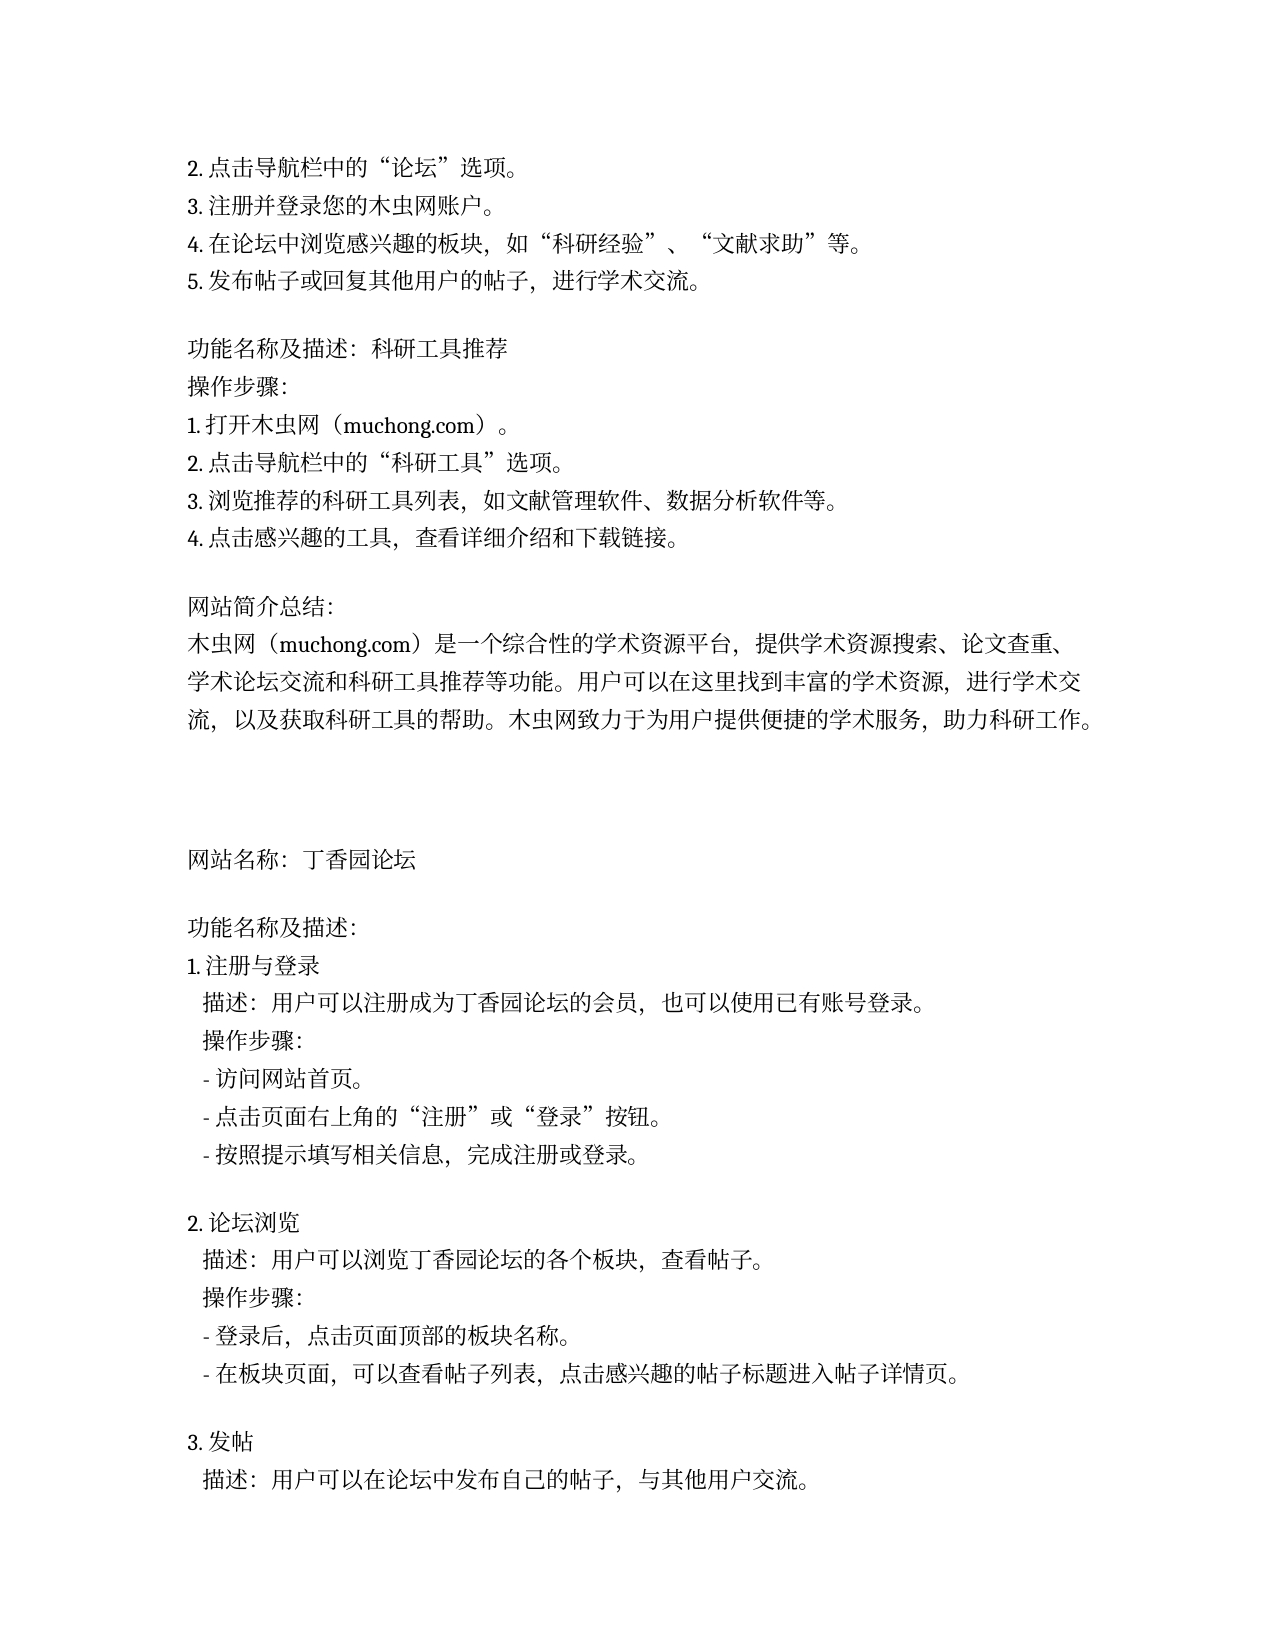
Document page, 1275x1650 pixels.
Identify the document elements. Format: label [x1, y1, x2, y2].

text [187, 150, 1087, 735]
text [187, 842, 1087, 1495]
